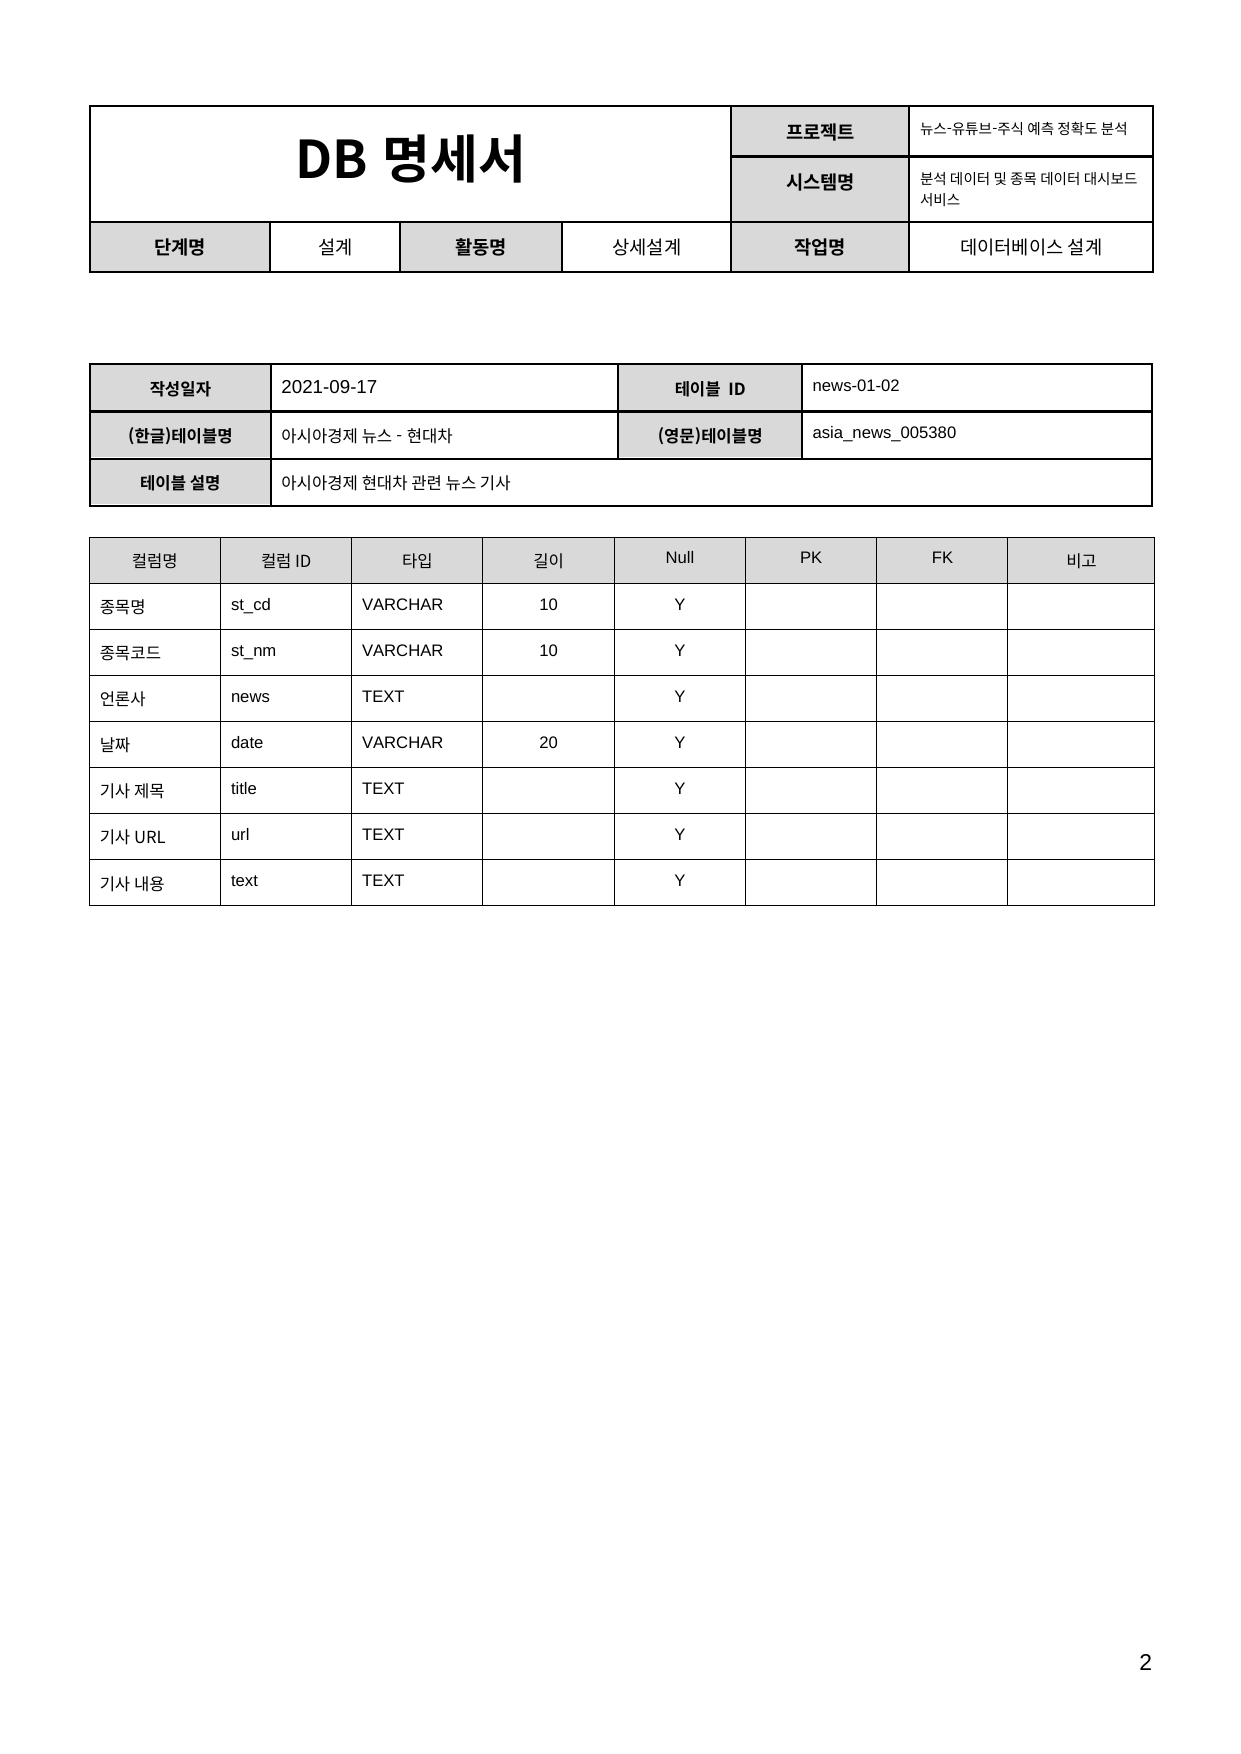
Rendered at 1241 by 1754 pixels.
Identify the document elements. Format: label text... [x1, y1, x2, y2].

table_cell 기사 제목 [90, 768, 220, 813]
table_cell [746, 584, 876, 629]
table_cell 아시아경제 뉴스 - 현대차 [272, 413, 617, 457]
table_cell [746, 630, 876, 675]
table_cell VARCHAR [352, 722, 482, 767]
table_cell 10 [483, 584, 614, 629]
table_cell Y [615, 768, 745, 813]
table_cell [877, 722, 1007, 767]
table_cell [877, 630, 1007, 675]
table_header 타입 [352, 538, 482, 583]
table_cell [877, 768, 1007, 813]
table_cell Y [615, 860, 745, 905]
table_header 작성일자 [91, 365, 270, 410]
table_cell TEXT [352, 860, 482, 905]
table_cell 기사 URL [90, 814, 220, 859]
table_header 길이 [483, 538, 614, 583]
table_header 테이블 ID [619, 365, 801, 410]
table_cell date [221, 722, 351, 767]
table_cell st_nm [221, 630, 351, 675]
table_cell 20 [483, 722, 614, 767]
table_cell url [221, 814, 351, 859]
table_header 비고 [1008, 538, 1154, 583]
table_header 2021-09-17 [272, 365, 617, 410]
table_cell [746, 814, 876, 859]
table_cell [877, 676, 1007, 721]
table_cell st_cd [221, 584, 351, 629]
table_cell [746, 676, 876, 721]
table_cell [1008, 768, 1154, 813]
table_cell asia_news_005380 [803, 413, 1151, 457]
table_cell 테이블 설명 [91, 460, 270, 504]
table_cell 아시아경제 현대차 관련 뉴스 기사 [272, 460, 1151, 504]
table_cell [1008, 722, 1154, 767]
table_cell Y [615, 676, 745, 721]
table_cell [483, 768, 614, 813]
table_cell news [221, 676, 351, 721]
table_cell [877, 814, 1007, 859]
table_cell (한글)테이블명 [91, 413, 270, 457]
table_cell title [221, 768, 351, 813]
table_cell [1008, 584, 1154, 629]
table_cell [1008, 814, 1154, 859]
table_cell 언론사 [90, 676, 220, 721]
table_cell TEXT [352, 768, 482, 813]
table_cell [877, 584, 1007, 629]
table_cell TEXT [352, 676, 482, 721]
table_cell [483, 676, 614, 721]
table_cell TEXT [352, 814, 482, 859]
table_header PK [746, 538, 876, 583]
table_header news-01-02 [803, 365, 1151, 410]
table_cell 10 [483, 630, 614, 675]
table_cell [483, 814, 614, 859]
table_cell 기사 내용 [90, 860, 220, 905]
table_cell [877, 860, 1007, 905]
table_cell [746, 860, 876, 905]
table_cell Y [615, 630, 745, 675]
table_cell [1008, 630, 1154, 675]
table_cell VARCHAR [352, 584, 482, 629]
table_cell [746, 768, 876, 813]
table_cell Y [615, 584, 745, 629]
table_cell (영문)테이블명 [619, 413, 801, 457]
table_cell 종목명 [90, 584, 220, 629]
table_cell [1008, 860, 1154, 905]
table_cell 날짜 [90, 722, 220, 767]
table_cell [746, 722, 876, 767]
table_header 컬럼ID [221, 538, 351, 583]
table_cell Y [615, 814, 745, 859]
table_header 컬럼명 [90, 538, 220, 583]
table_cell text [221, 860, 351, 905]
table_cell [1008, 676, 1154, 721]
table_cell [483, 860, 614, 905]
table_cell Y [615, 722, 745, 767]
table_header FK [877, 538, 1007, 583]
table_cell VARCHAR [352, 630, 482, 675]
table_header Null [615, 538, 745, 583]
table_cell 종목코드 [90, 630, 220, 675]
